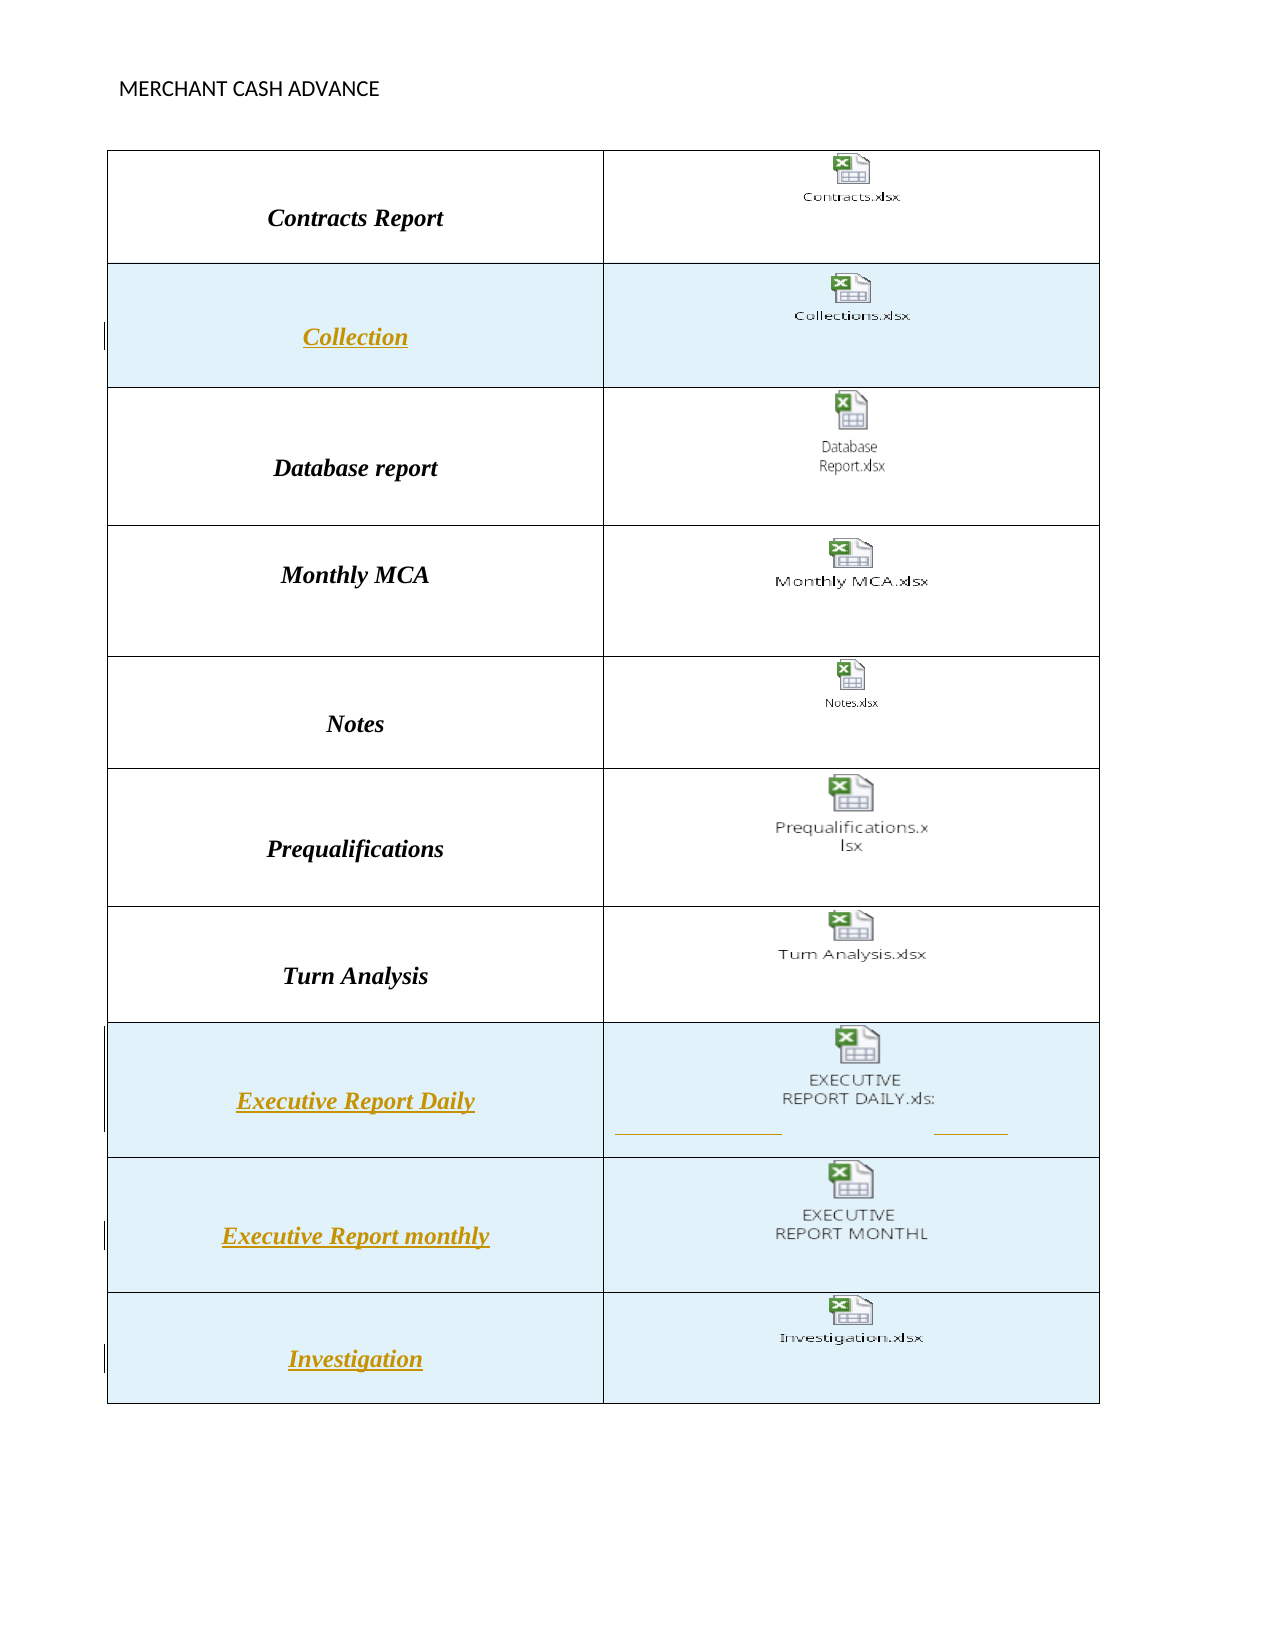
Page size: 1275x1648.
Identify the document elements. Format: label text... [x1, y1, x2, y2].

table_cell Turn Analysis [108, 907, 603, 1022]
table_cell [604, 151, 1099, 262]
table_cell Monthly MCA [108, 526, 603, 656]
table_cell [604, 769, 1099, 906]
table_cell [604, 388, 1099, 525]
table_cell Prequalifications [108, 769, 603, 906]
table_cell [604, 526, 1099, 656]
table_cell Contracts Report [108, 151, 603, 262]
table_cell [604, 657, 1099, 768]
table_cell Notes [108, 657, 603, 768]
table_cell Database report [108, 388, 603, 525]
table_cell [604, 907, 1099, 1022]
